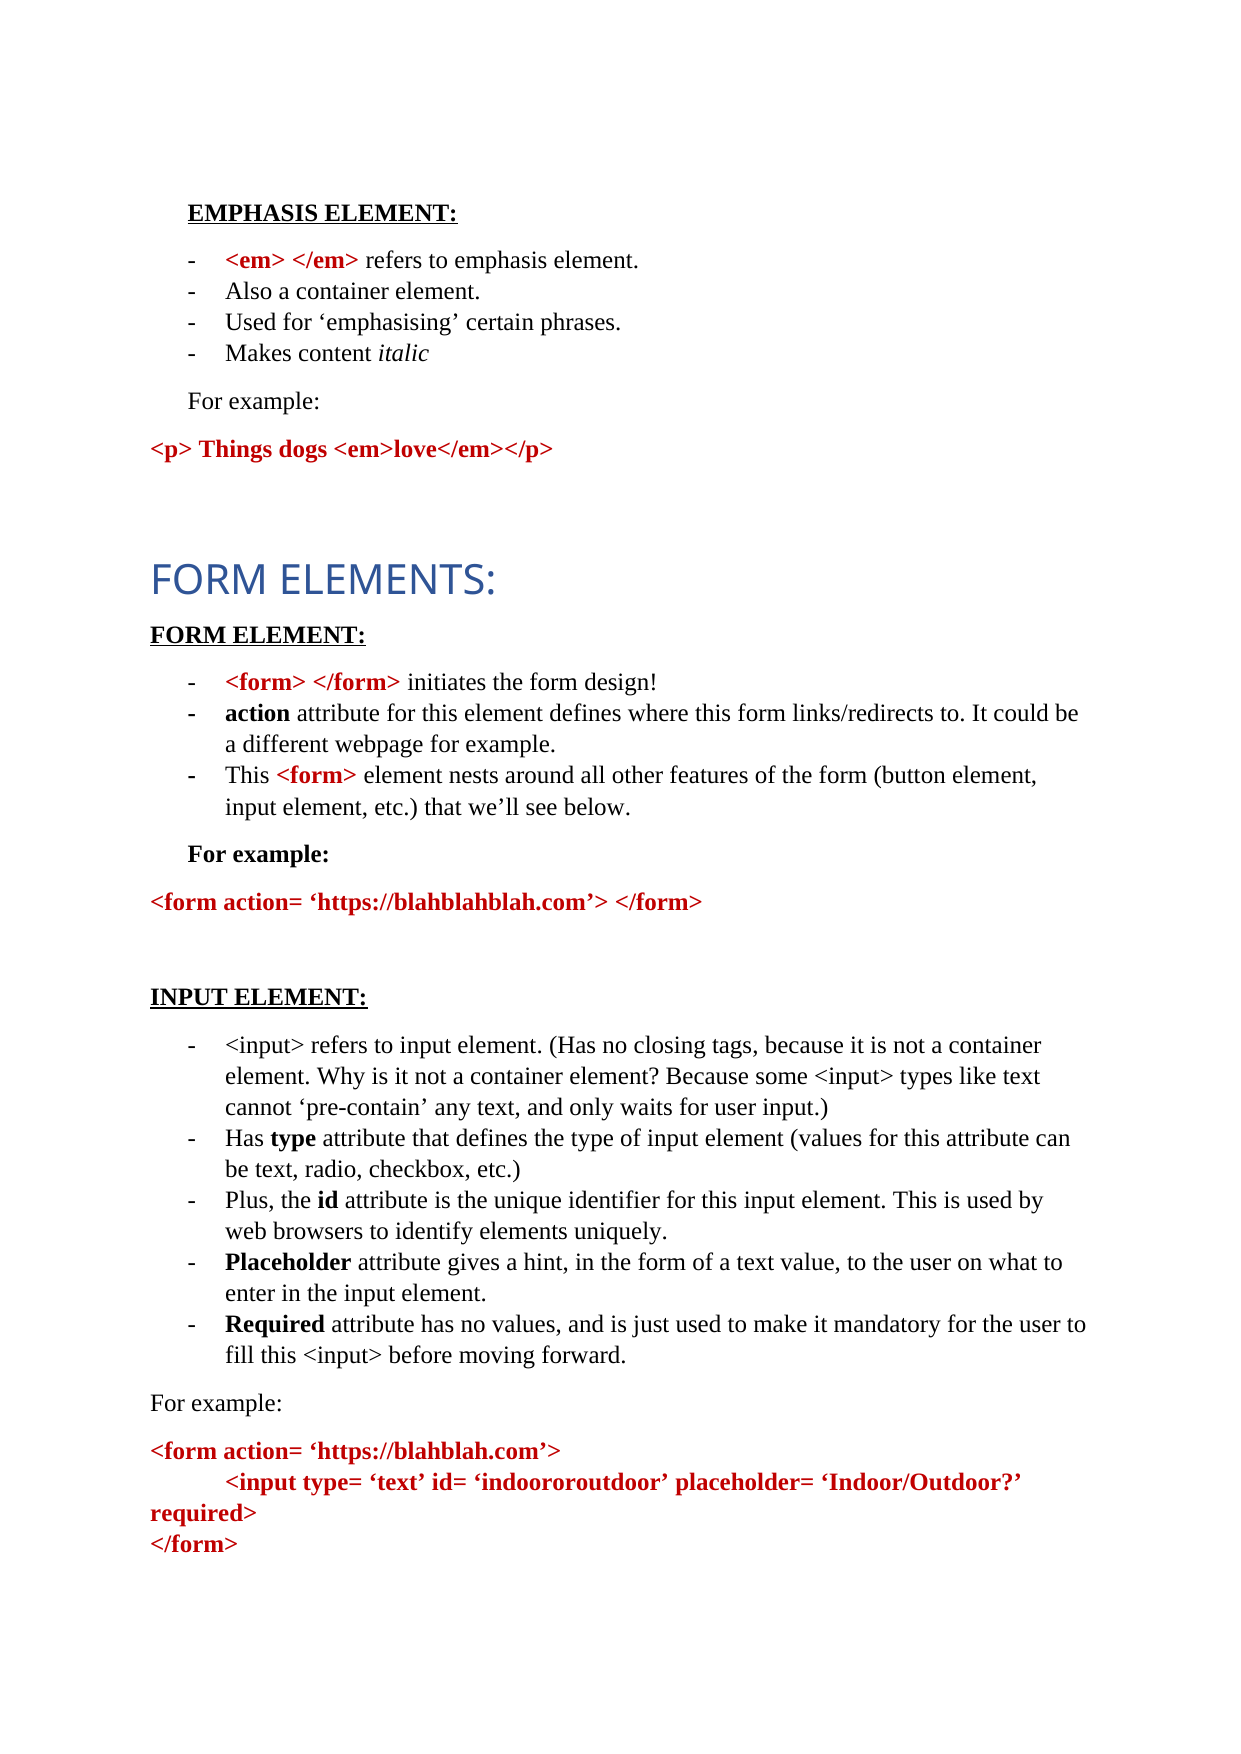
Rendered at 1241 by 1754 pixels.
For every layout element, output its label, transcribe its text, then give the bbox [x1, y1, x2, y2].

list Has type attribute that defines the type of input element (values for this attribute can be text, radio, checkbox, etc.) [187, 1123, 1090, 1183]
list Also a container element. [187, 276, 1090, 305]
list <em> </em> refers to emphasis element. [187, 245, 1090, 274]
text For example: [150, 1388, 1090, 1417]
list <input> refers to input element. (Has no closing tags, because it is not a container element. Why is it not a container element? Because some <input> types like text cannot ‘pre-contain’ any text, and only waits for user input.) [187, 1030, 1090, 1121]
text INPUT ELEMENT: [150, 982, 1090, 1011]
text <p> Things dogs <em>love</em></p> [150, 434, 1090, 463]
list <form> </form> initiates the form design! [187, 667, 1090, 696]
list This <form> element nests around all other features of the form (button element, input element, etc.) that we’ll see below. [187, 761, 1090, 820]
list Used for ‘emphasising’ certain phrases. [187, 307, 1090, 336]
text <input type= ‘text’ id= ‘indoororoutdoor’ placeholder= ‘Indoor/Outdoor?’ required> [150, 1467, 1090, 1527]
text <form action= ‘https://blahblahblah.com’> </form> [150, 887, 1090, 916]
list Makes content italic [187, 338, 1090, 367]
list Required attribute has no values, and is just used to make it mandatory for the user to fill this <input> before moving forward. [187, 1309, 1090, 1369]
subtitle FORM ELEMENTS: [150, 550, 1090, 607]
text <form action= ‘https://blahblah.com’> [150, 1436, 1090, 1465]
text EMPHASIS ELEMENT: [187, 198, 1090, 226]
text For example: [187, 839, 1090, 868]
list action attribute for this element defines where this form links/redirects to. It could be a different webpage for example. [187, 698, 1090, 758]
list Placeholder attribute gives a hint, in the form of a text value, to the user on what to enter in the input element. [187, 1247, 1090, 1307]
list Plus, the id attribute is the unique identifier for this input element. This is used by web browsers to identify elements uniquely. [187, 1185, 1090, 1245]
text </form> [150, 1529, 1090, 1558]
text For example: [187, 386, 1090, 415]
text FORM ELEMENT: [150, 620, 1090, 648]
